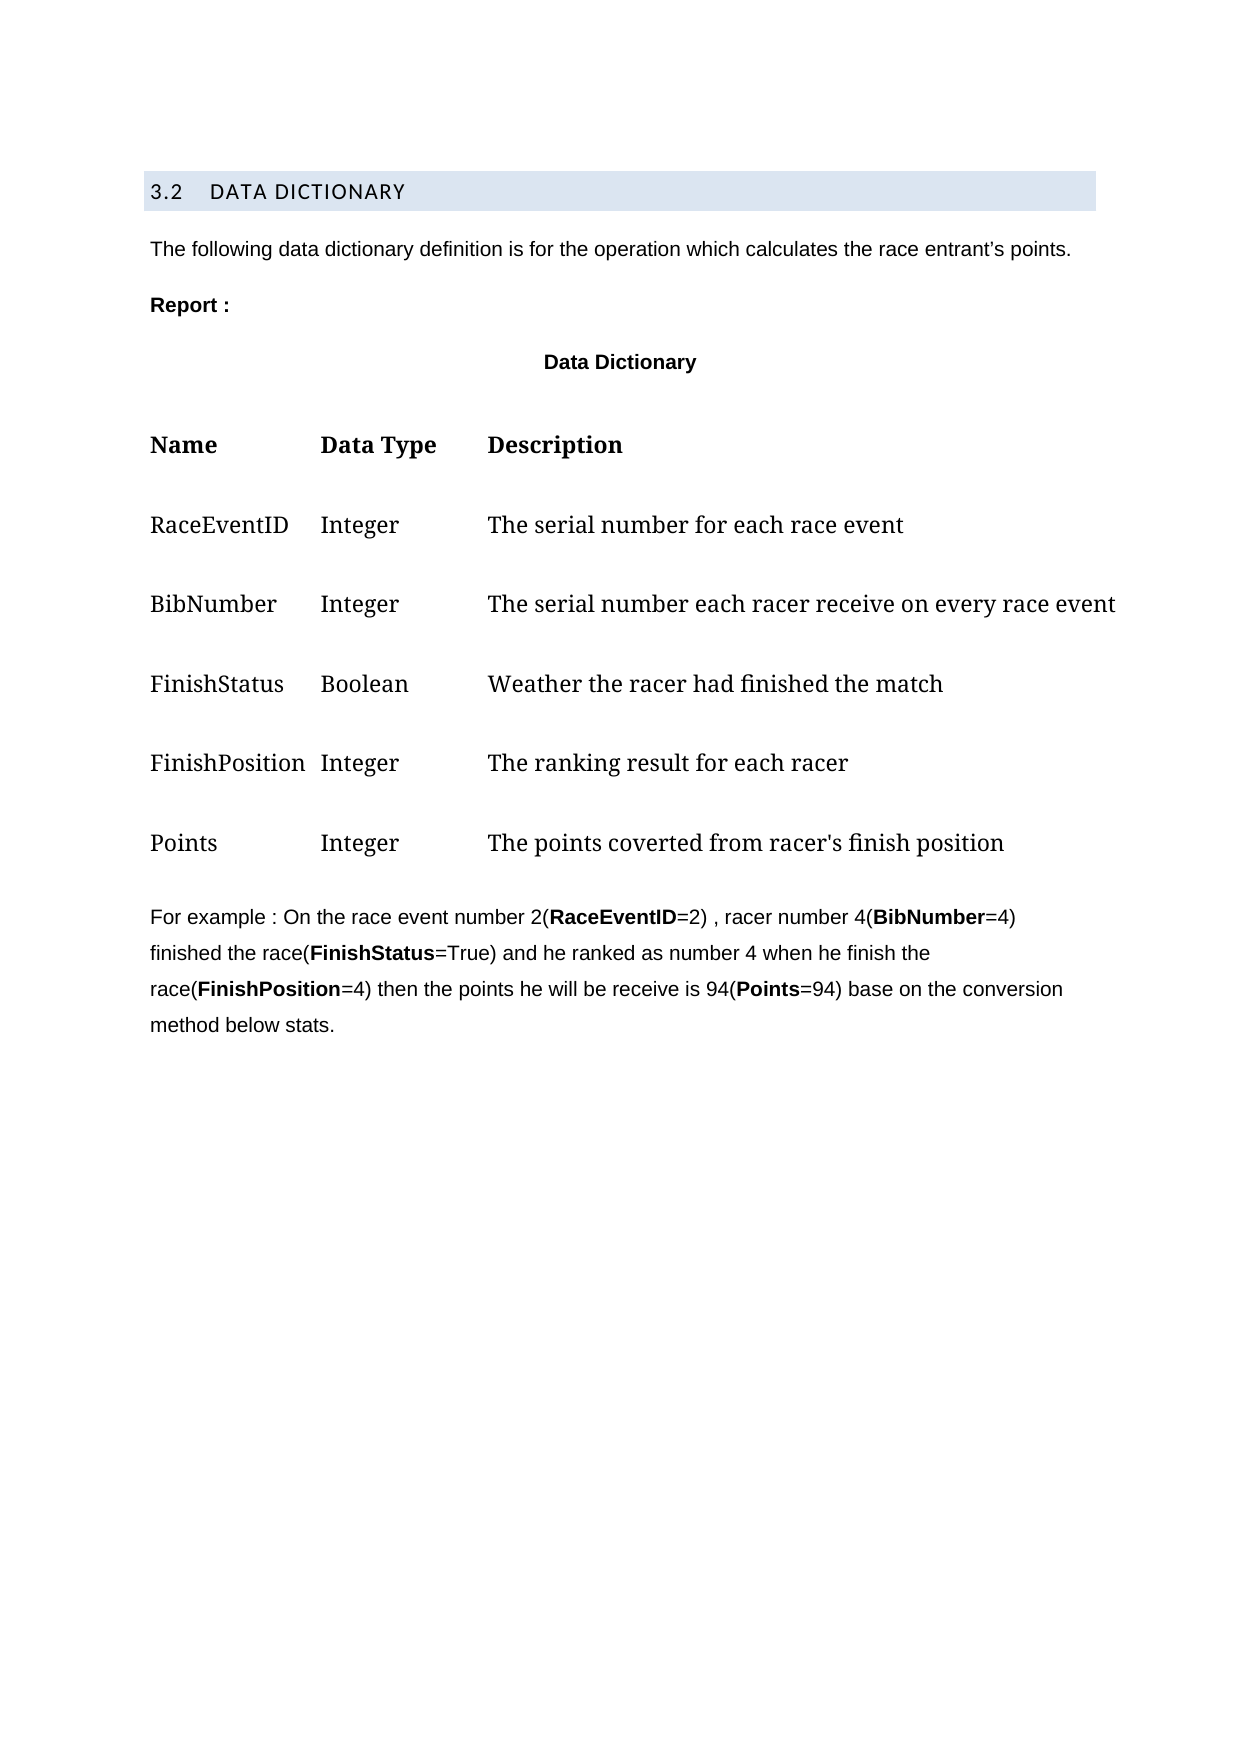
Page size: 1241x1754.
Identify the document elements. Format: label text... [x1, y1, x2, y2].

table_cell The points coverted from racer's finish position [486, 805, 1147, 884]
table_cell FinishPosition [149, 725, 319, 804]
text Data Dictionary [150, 350, 1090, 374]
table_cell Integer [319, 486, 486, 566]
text The following data dictionary definition is for the operation which calculates the race entrant’s points. [150, 236, 1090, 260]
table_cell The ranking result for each racer [486, 725, 1147, 804]
table_header Data Type [319, 407, 486, 486]
table_cell Weather the racer had finished the match [486, 645, 1147, 725]
table_cell Integer [319, 805, 486, 884]
table_cell FinishStatus [149, 645, 319, 725]
table_header Name [149, 407, 319, 486]
subtitle Data Dictionary [150, 177, 1090, 205]
table_cell Integer [319, 725, 486, 804]
text Report : [150, 293, 1090, 317]
table_cell Integer [319, 566, 486, 645]
table_header Description [486, 407, 1147, 486]
table_cell BibNumber [149, 566, 319, 645]
table_cell RaceEventID [149, 486, 319, 566]
table_cell The serial number each racer receive on every race event [486, 566, 1147, 645]
text For example : On the race event number 2(RaceEventID=2) , racer number 4(BibNumber=4) finished the race(FinishStatus=True) and he ranked as number 4 when he finish the race(FinishPosition=4) then the points he will be receive is 94(Points=94) base on the conversion method below stats. [150, 905, 1090, 1037]
table_cell Points [149, 805, 319, 884]
table_cell The serial number for each race event [486, 486, 1147, 566]
table_cell Boolean [319, 645, 486, 725]
